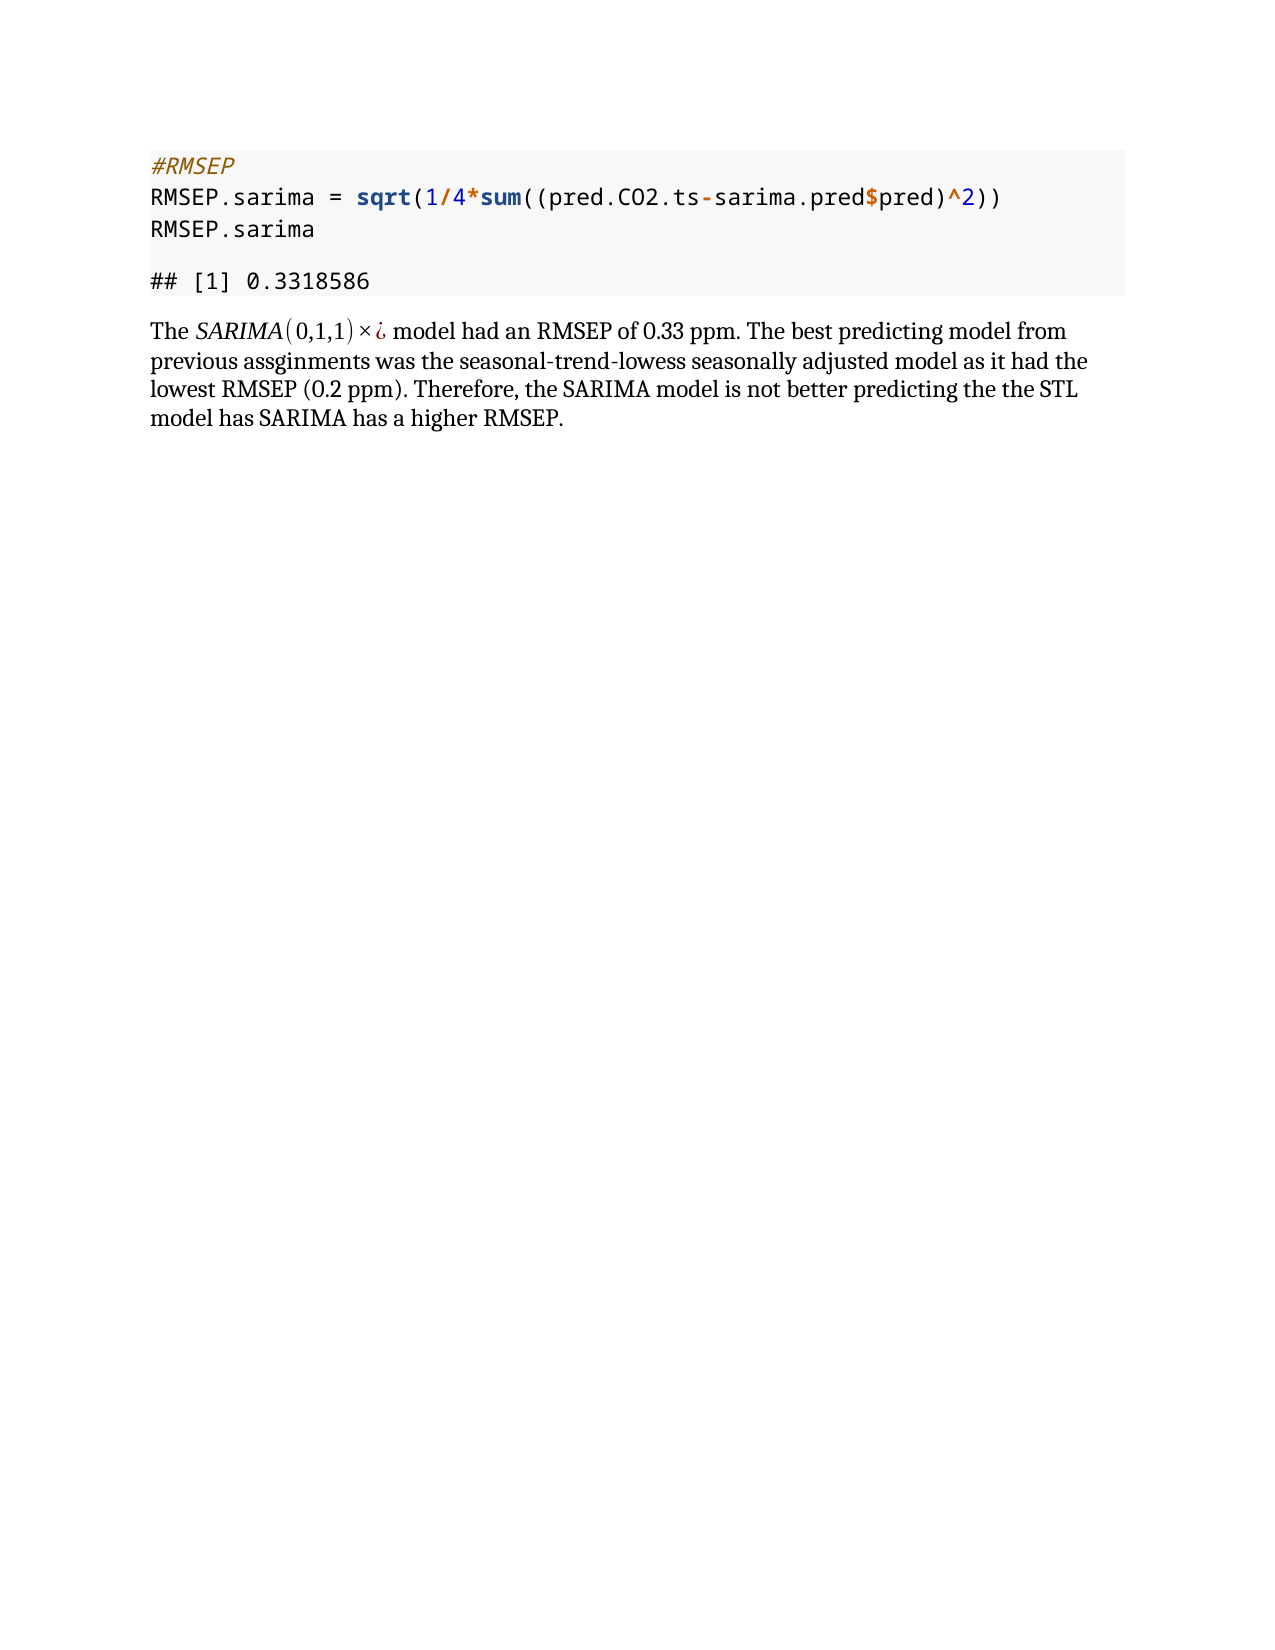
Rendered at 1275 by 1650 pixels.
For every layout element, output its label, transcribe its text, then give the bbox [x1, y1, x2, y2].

text ## [1] 0.3318586 [150, 264, 1125, 296]
text #RMSEP RMSEP.sarima = sqrt(1/4*sum((pred.CO2.ts-sarima.pred$pred)^2)) RMSEP.sarima [150, 150, 1125, 244]
text The model had an RMSEP of 0.33 ppm. The best predicting model from previous assginments was the seasonal-trend-lowess seasonally adjusted model as it had the lowest RMSEP (0.2 ppm). Therefore, the SARIMA model is not better predicting the the STL model has SARIMA has a higher RMSEP. [150, 317, 1125, 433]
